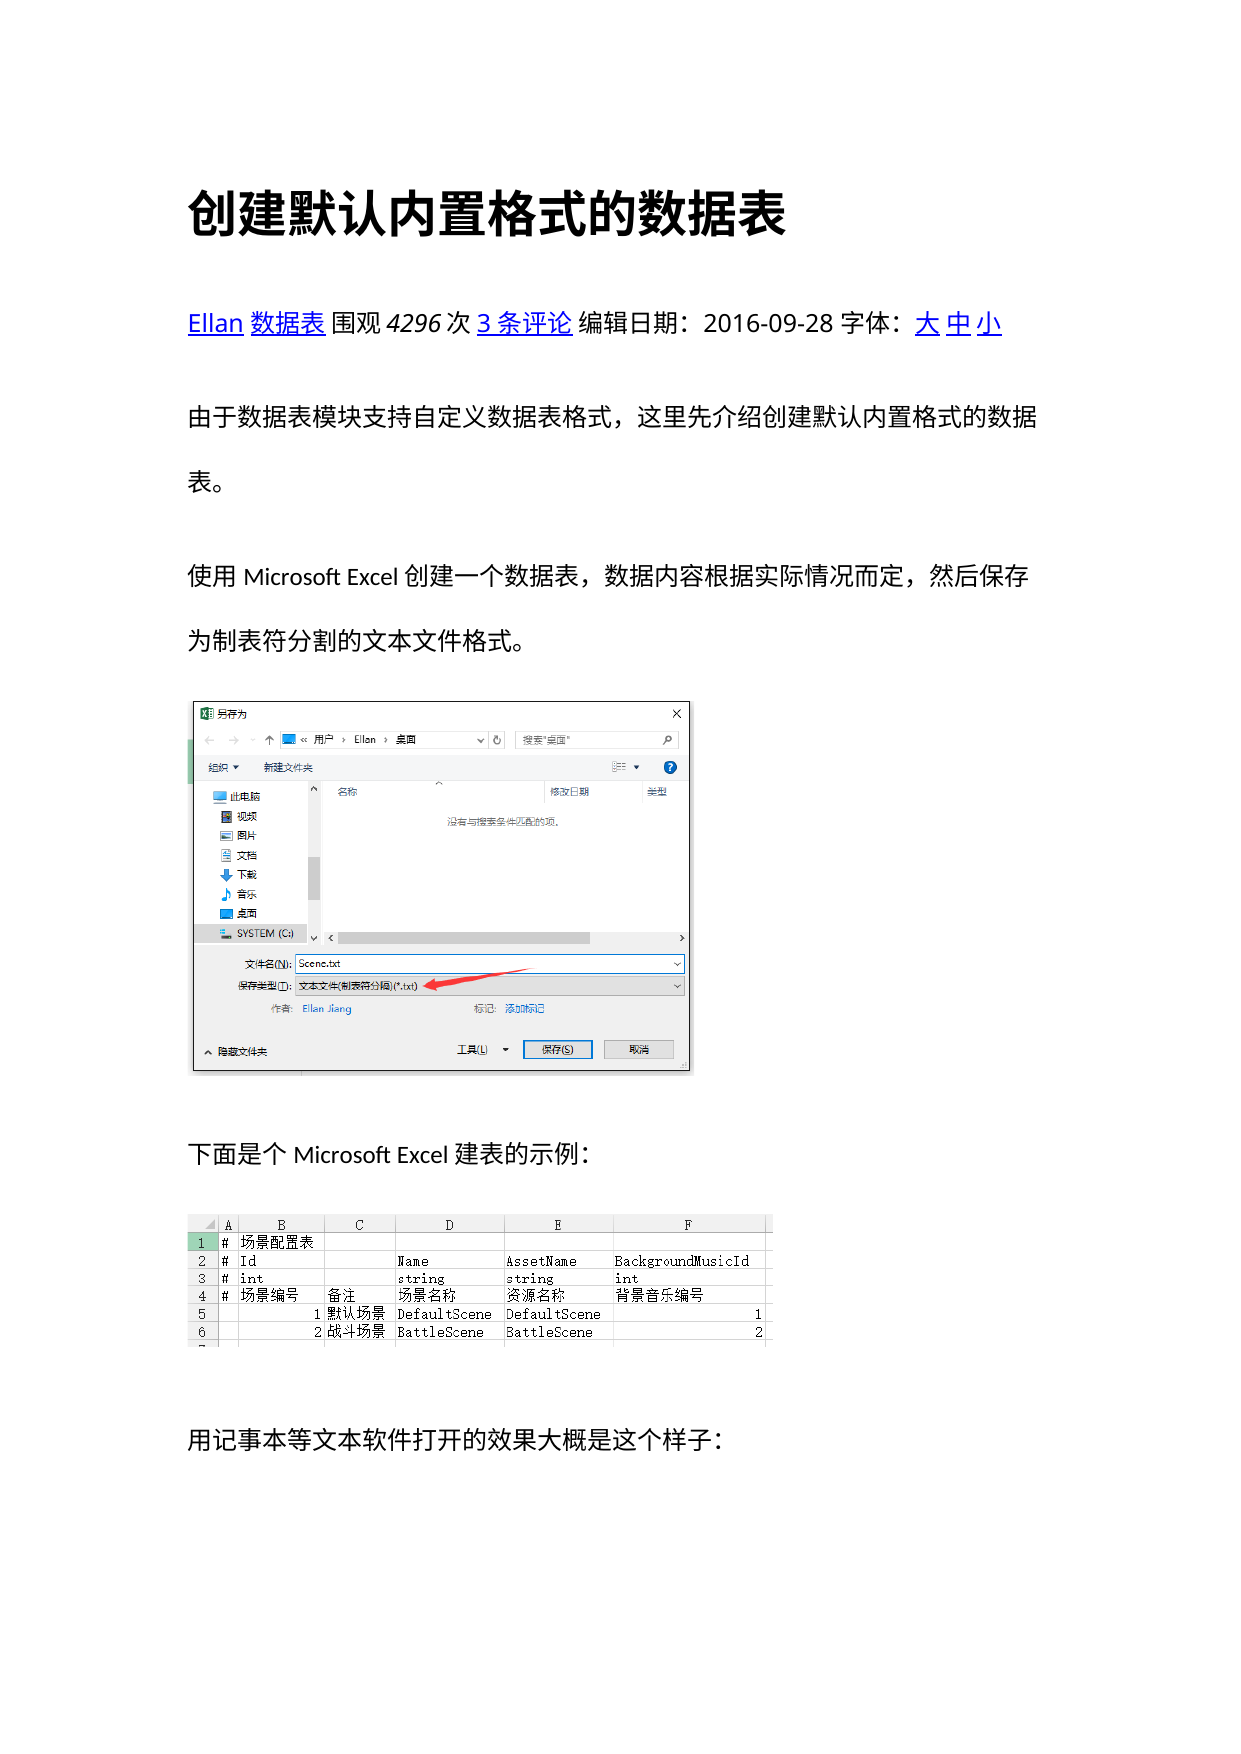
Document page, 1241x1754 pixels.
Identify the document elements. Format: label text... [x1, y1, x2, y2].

text Ellan 数据表 围观4296次 3 条评论 编辑日期：2016-09-28 字体：大 中 小 [187, 289, 1053, 354]
text 使用 Microsoft Excel 创建一个数据表，数据内容根据实际情况而定，然后保存为制表符分割的文本文件格式。 [187, 542, 1053, 672]
text 用记事本等文本软件打开的效果大概是这个样子： [187, 1406, 1053, 1471]
picture [187, 1214, 773, 1347]
text 下面是个 Microsoft Excel 建表的示例： [187, 1120, 1053, 1185]
text 由于数据表模块支持自定义数据表格式，这里先介绍创建默认内置格式的数据表。 [187, 383, 1053, 513]
subtitle 创建默认内置格式的数据表 [187, 162, 1053, 259]
picture [187, 701, 695, 1076]
